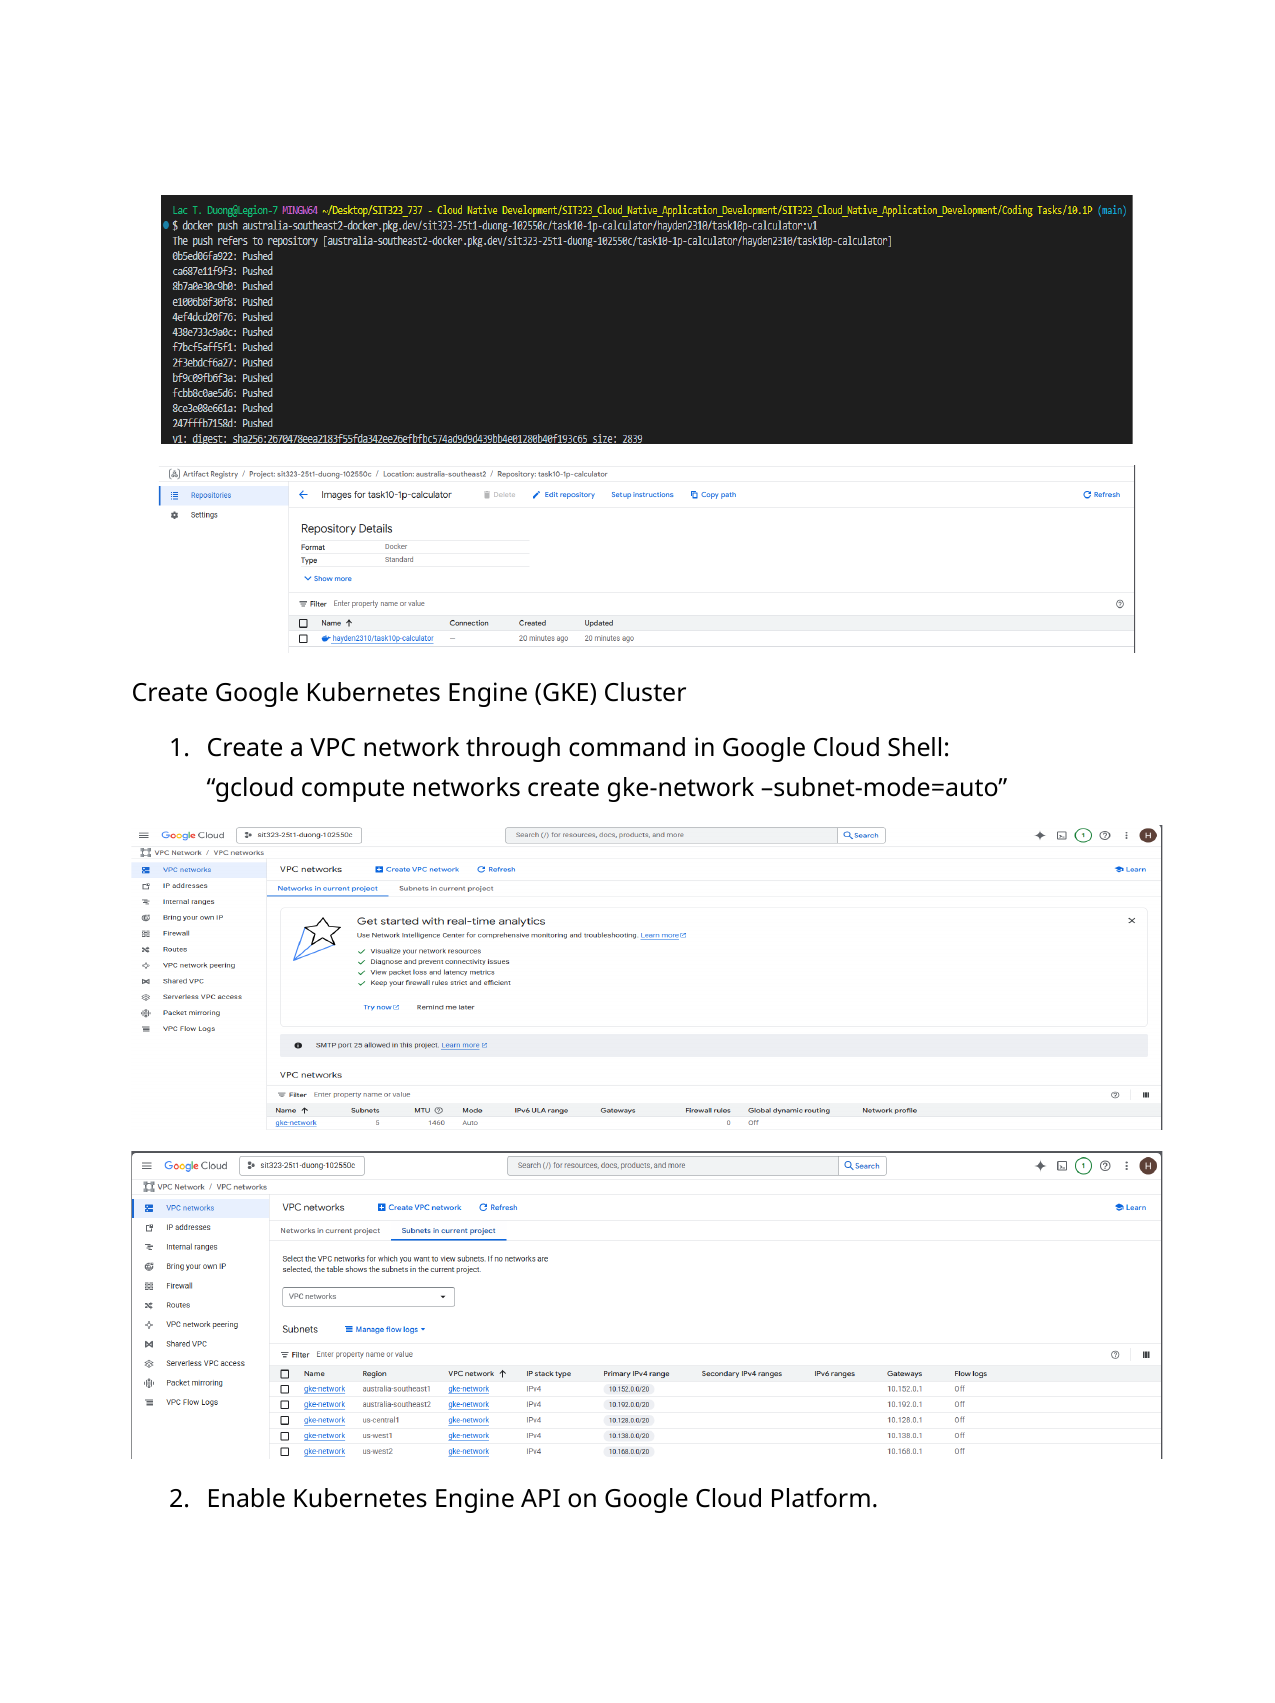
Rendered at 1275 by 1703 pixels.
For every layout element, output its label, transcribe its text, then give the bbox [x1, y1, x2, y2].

picture [158, 465, 1136, 653]
list “gcloud compute networks create gke-network –subnet-mode=auto” [206, 769, 1162, 803]
picture [161, 195, 1133, 444]
list Enable Kubernetes Engine API on Google Cloud Platform. [169, 1480, 1162, 1514]
list Create a VPC network through command in Google Cloud Shell: [169, 730, 1162, 764]
picture [131, 825, 1163, 1130]
picture [131, 1151, 1163, 1459]
text Create Google Kubernetes Engine (GKE) Cluster [131, 674, 1162, 708]
